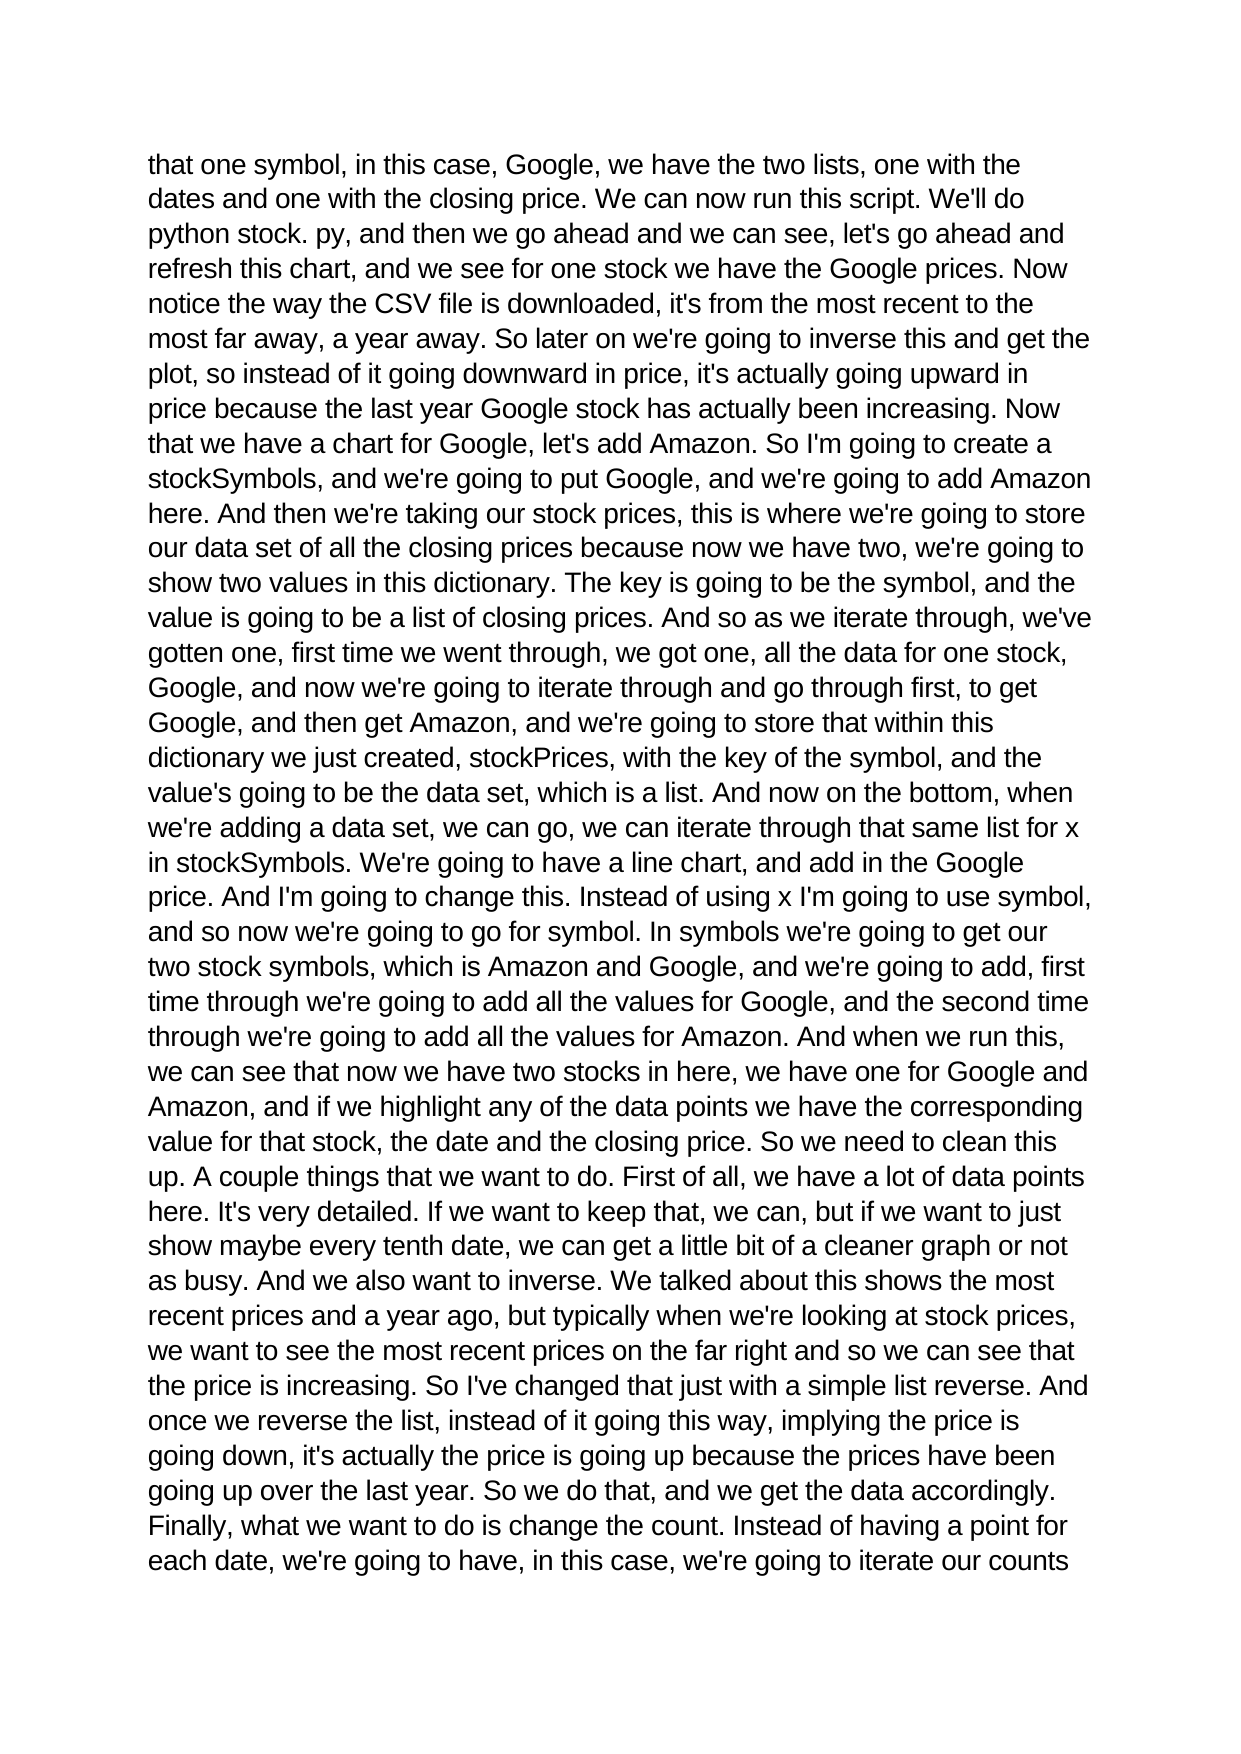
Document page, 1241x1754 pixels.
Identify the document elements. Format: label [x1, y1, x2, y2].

text [148, 148, 1093, 1576]
